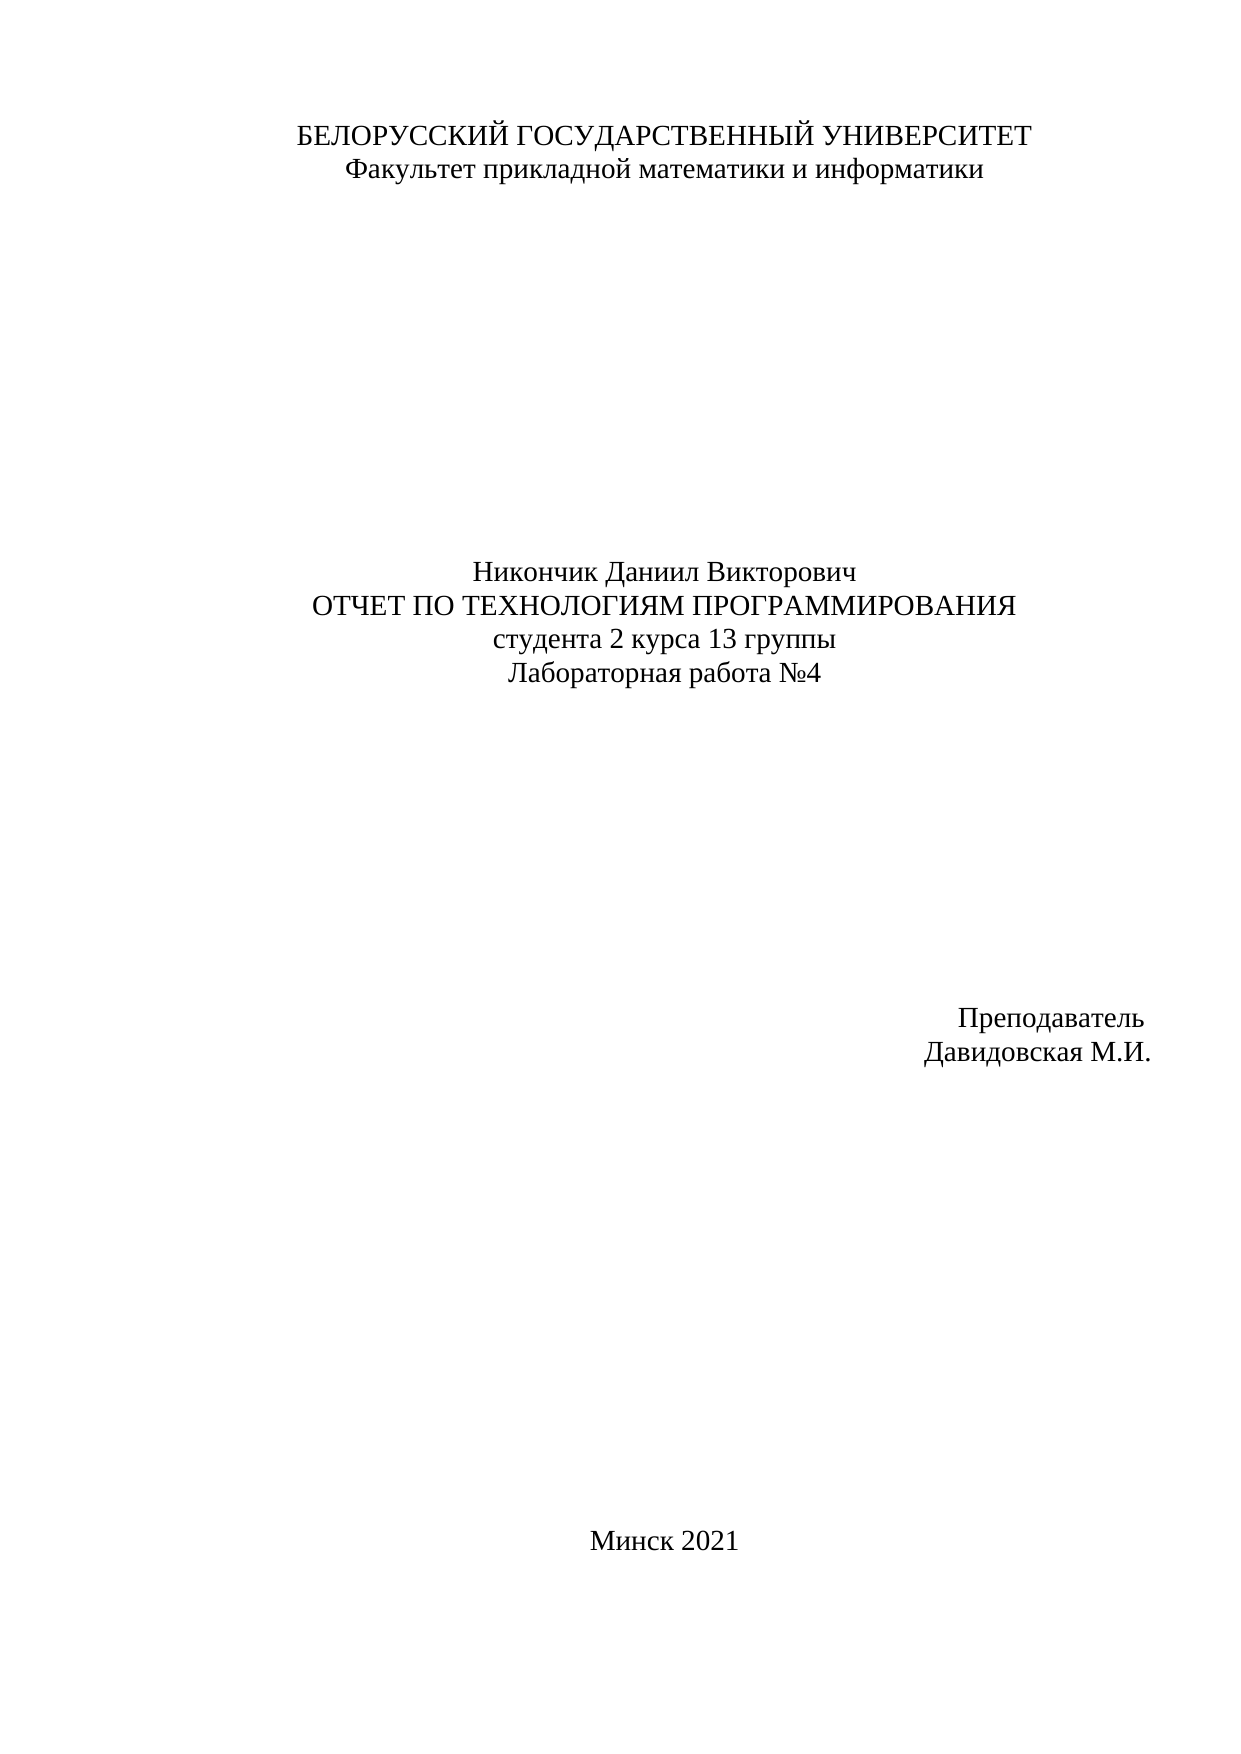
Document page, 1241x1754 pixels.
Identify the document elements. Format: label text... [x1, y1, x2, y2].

text студента 2 курса 13 группы [177, 622, 1152, 655]
text Минск 2021 [177, 1523, 1152, 1557]
text ОТЧЕТ ПО ТЕХНОЛОГИЯМ ПРОГРАММИРОВАНИЯ [177, 588, 1152, 622]
text Никончик Даниил Викторович [177, 554, 1152, 588]
text Давидовская М.И. [177, 1034, 1152, 1067]
text Лабораторная работа №4 [177, 655, 1152, 689]
text БЕЛОРУССКИЙ ГОСУДАРСТВЕННЫЙ УНИВЕРСИТЕТ [177, 118, 1152, 152]
text Преподаватель [177, 1000, 1152, 1034]
text Факультет прикладной математики и информатики [177, 152, 1152, 185]
